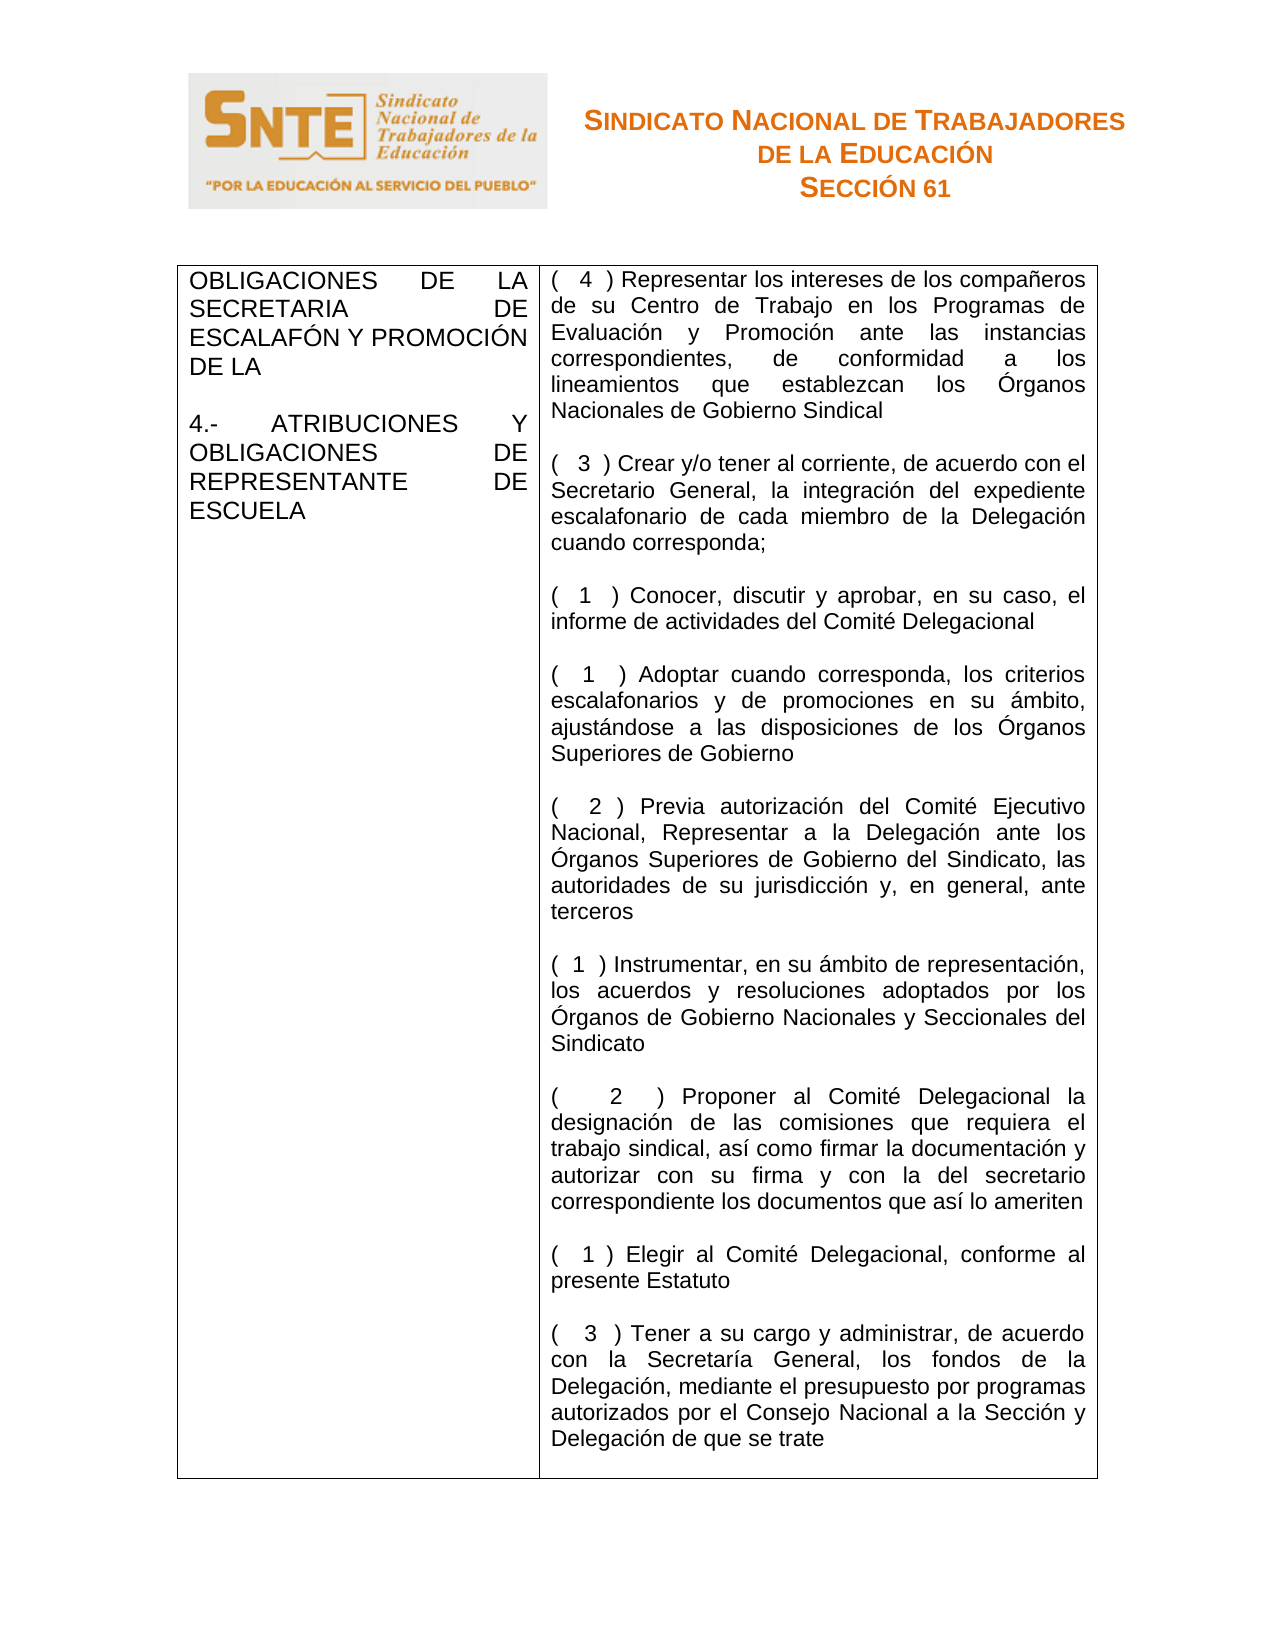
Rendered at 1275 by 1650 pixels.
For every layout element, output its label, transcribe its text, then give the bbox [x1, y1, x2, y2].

picture [188, 73, 548, 209]
